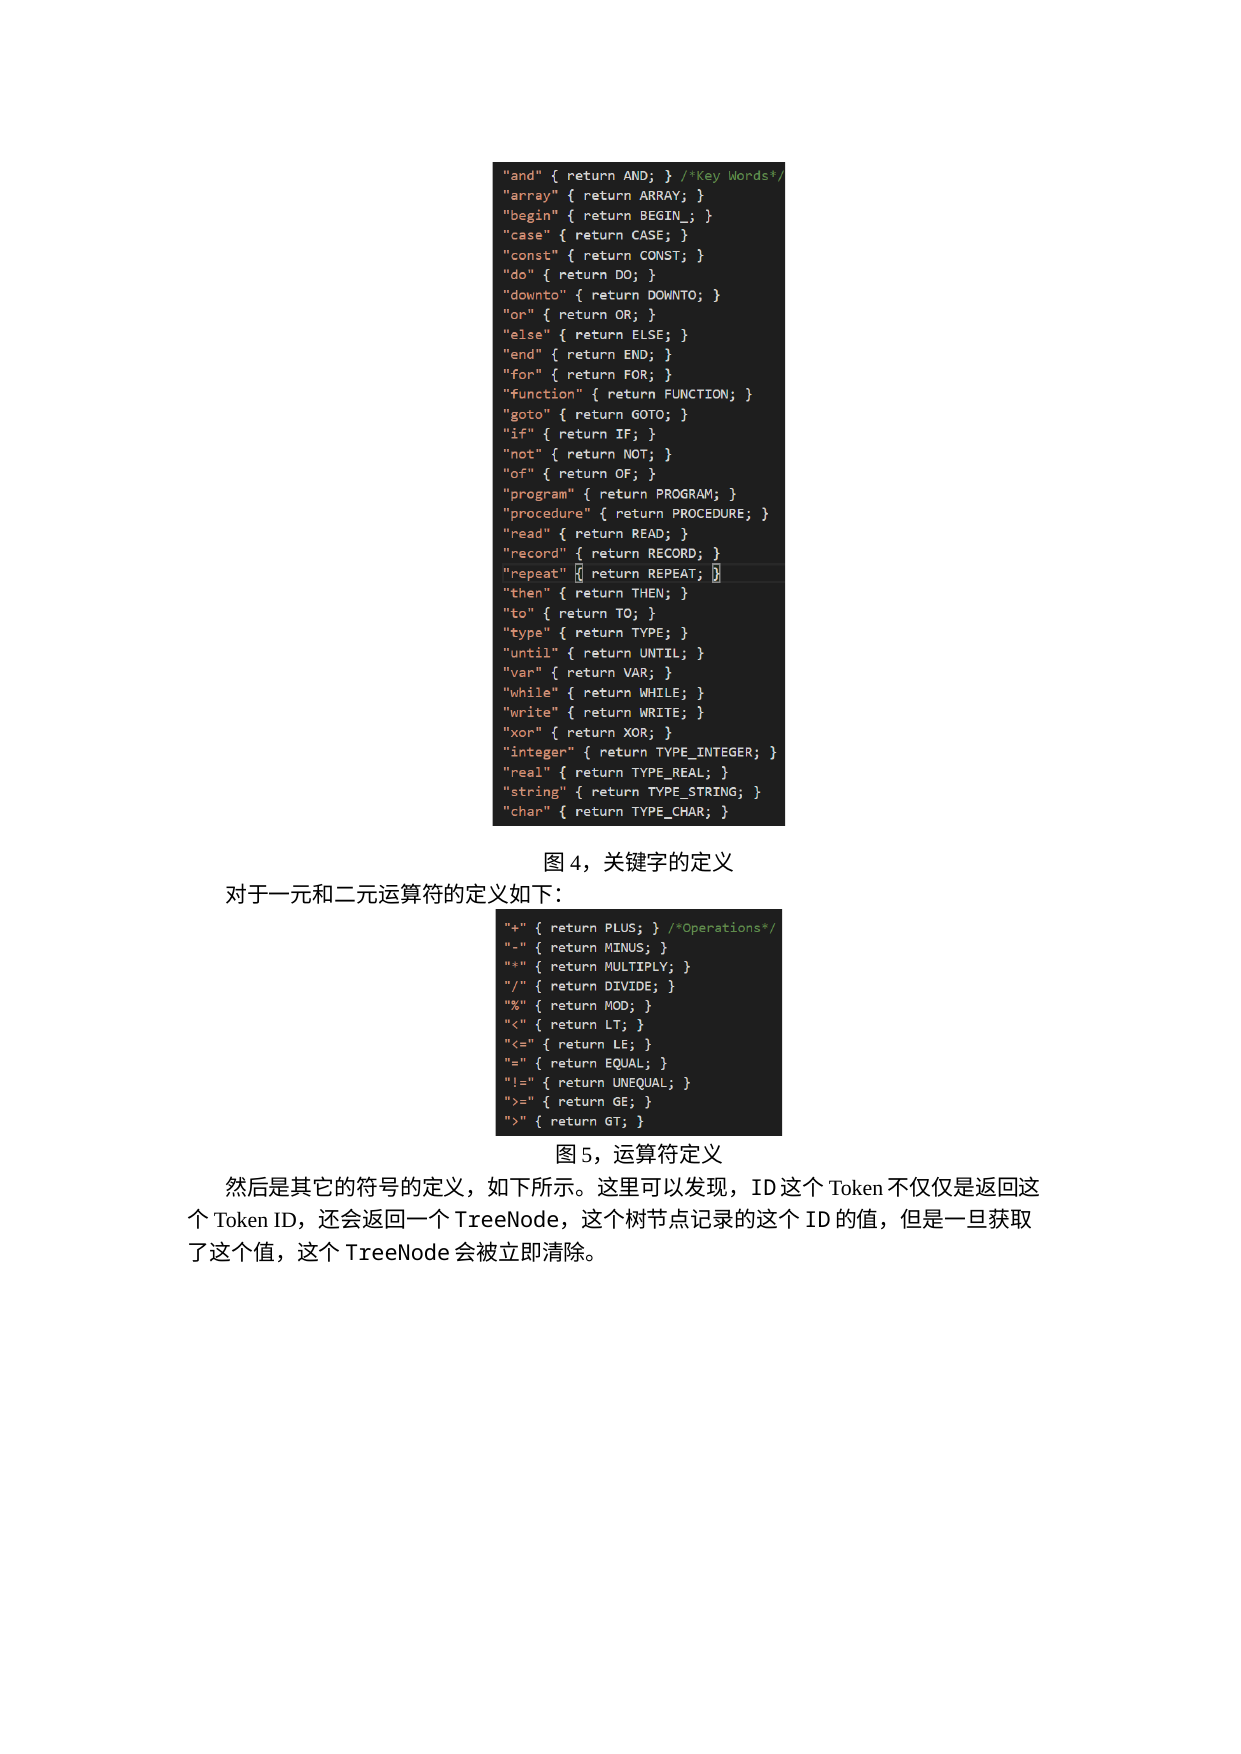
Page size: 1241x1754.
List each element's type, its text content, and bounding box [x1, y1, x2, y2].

text 图4，关键字的定义 [187, 844, 1053, 877]
text 图5，运算符定义 [187, 1137, 1053, 1169]
text 然后是其它的符号的定义，如下所示。这里可以发现，ID这个Token不仅仅是返回这个Token ID，还会返回一个TreeNode，这个树节点记录的这个ID的值，但是一旦获取了这个值，这个TreeNode会被立即清除。 [187, 1169, 1053, 1267]
text 对于一元和二元运算符的定义如下： [187, 877, 1053, 909]
picture [492, 162, 786, 826]
picture [495, 909, 783, 1136]
